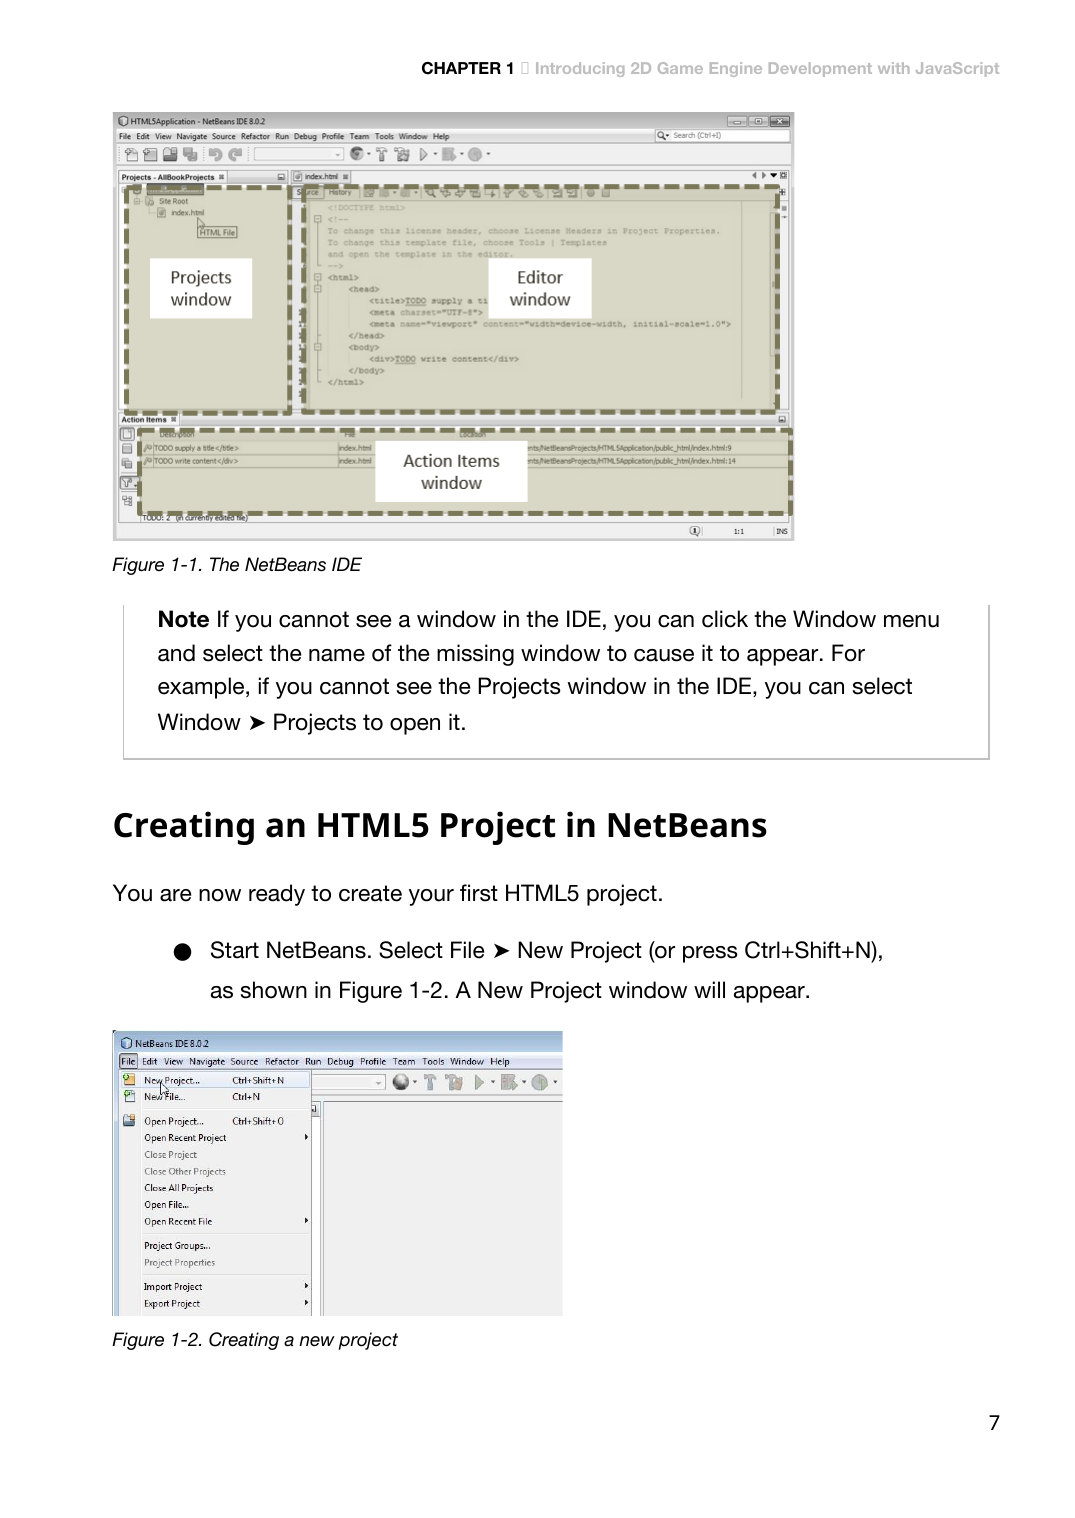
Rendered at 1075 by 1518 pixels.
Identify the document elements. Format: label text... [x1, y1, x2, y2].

picture [112, 112, 795, 541]
subtitle Creating an HTML5 Project in NetBeans [112, 802, 1000, 847]
picture [112, 1030, 563, 1316]
text Figure 1-1. The NetBeans IDE [112, 553, 1000, 577]
list Start NetBeans. Select File ➤ New Project (or press Ctrl+Shift+N), as shown in Figure 1-2. A New Project window will appear. [172, 925, 910, 1005]
text Figure 1-2. Creating a new project [112, 1328, 1000, 1352]
text Note If you cannot see a window in the IDE, you can click the Window menu and select the name of the missing window to cause it to appear. For example, if you cannot see the Projects window in the IDE, you can select Window ➤ Projects to open it. [124, 605, 988, 758]
text You are now ready to create your first HTML5 project. [112, 879, 1000, 908]
